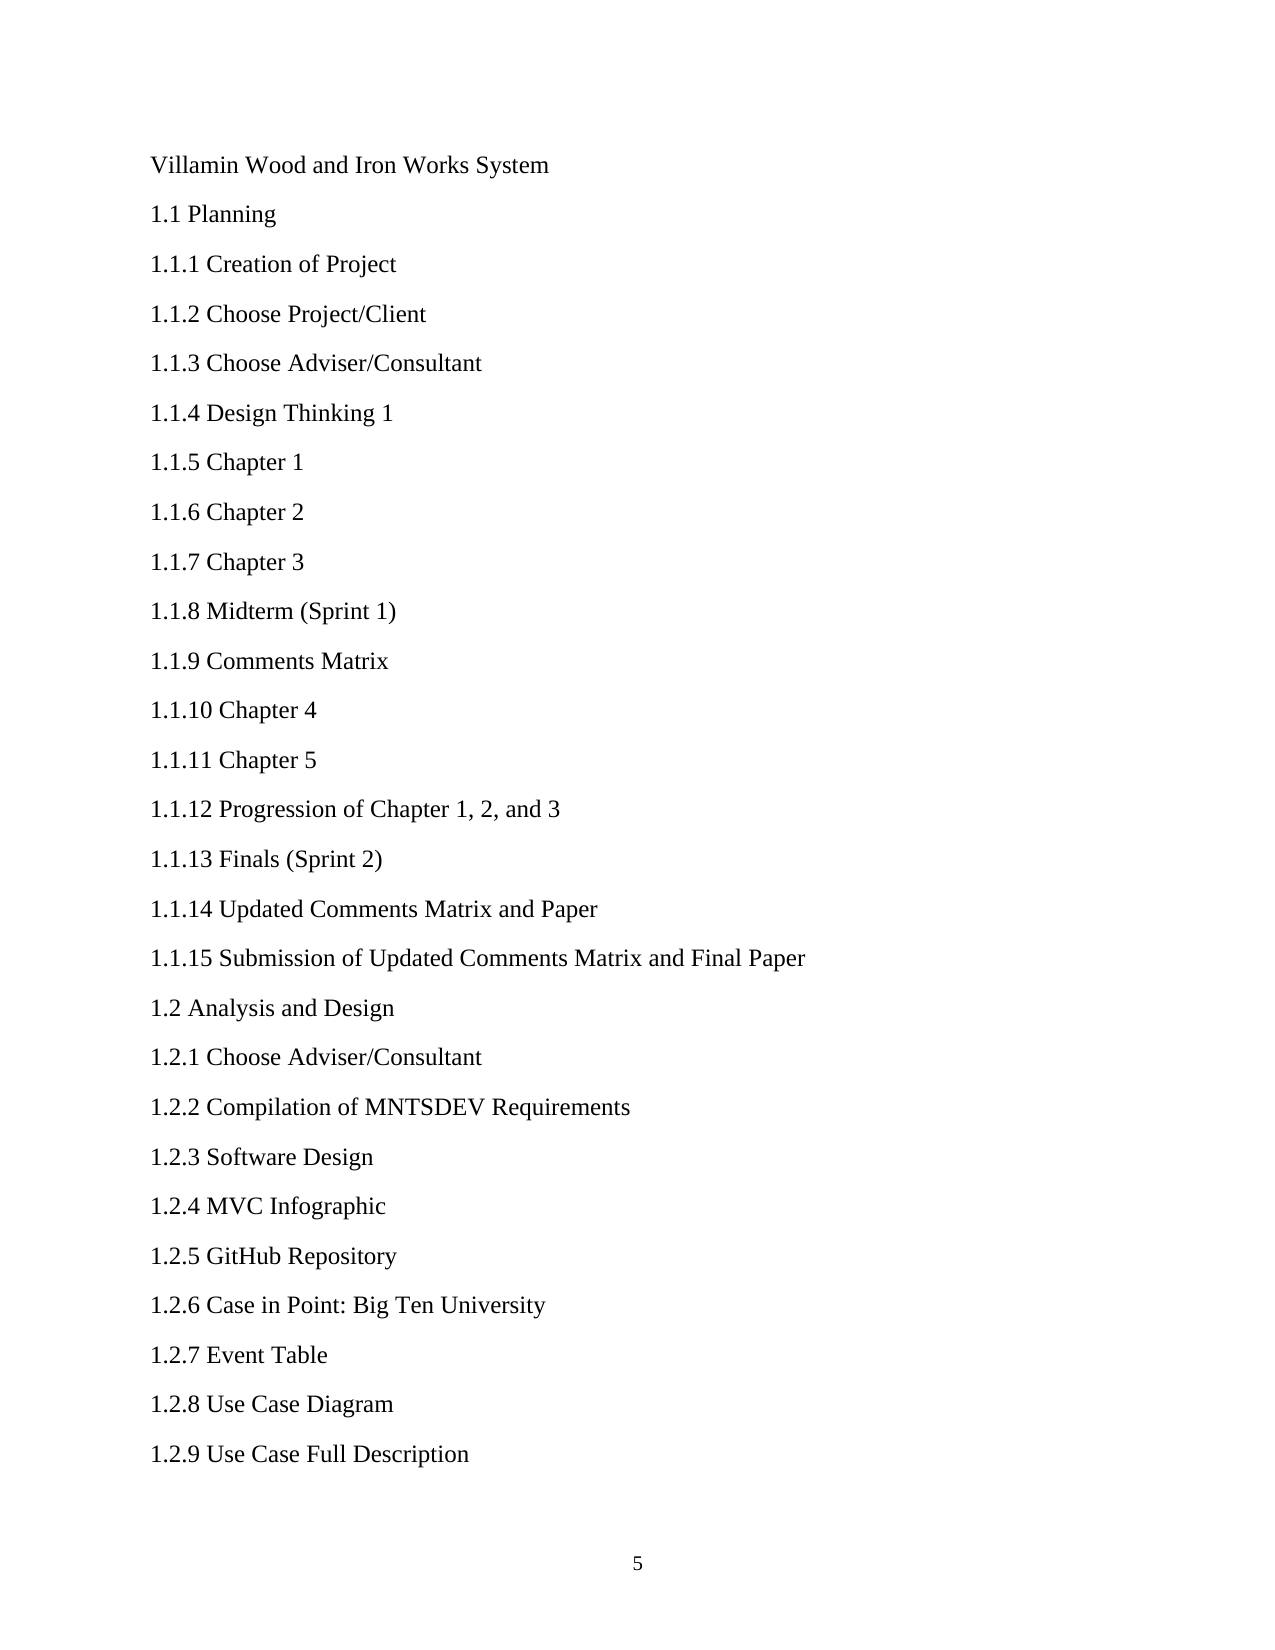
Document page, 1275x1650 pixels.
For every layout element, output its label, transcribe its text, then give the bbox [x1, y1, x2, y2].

text 1.1.7 Chapter 3 [150, 547, 1125, 575]
text 1.1.6 Chapter 2 [150, 497, 1125, 526]
text 1.1.3 Choose Adviser/Consultant [150, 348, 1125, 377]
text 1.2.5 GitHub Repository [150, 1241, 1125, 1269]
text 1.1.5 Chapter 1 [150, 447, 1125, 476]
text 1.2.9 Use Case Full Description [150, 1439, 1125, 1468]
text 1.2.1 Choose Adviser/Consultant [150, 1042, 1125, 1071]
text 1.2.6 Case in Point: Big Ten University [150, 1290, 1125, 1319]
text 1.1.4 Design Thinking 1 [150, 398, 1125, 427]
text 1.1.8 Midterm (Sprint 1) [150, 596, 1125, 625]
text 1.1.2 Choose Project/Client [150, 299, 1125, 327]
text 1.1.1 Creation of Project [150, 249, 1125, 278]
text 1.1 Planning [150, 199, 1125, 228]
text 1.2.4 MVC Infographic [150, 1191, 1125, 1220]
text 1.2.2 Compilation of MNTSDEV Requirements [150, 1092, 1125, 1121]
text 1.2.3 Software Design [150, 1142, 1125, 1170]
text 1.1.14 Updated Comments Matrix and Paper [150, 894, 1125, 922]
text 1.2 Analysis and Design [150, 993, 1125, 1022]
text 1.1.12 Progression of Chapter 1, 2, and 3 [150, 794, 1125, 823]
text 1.1.15 Submission of Updated Comments Matrix and Final Paper [150, 943, 1125, 972]
text 1.1.11 Chapter 5 [150, 745, 1125, 774]
text 1.1.10 Chapter 4 [150, 695, 1125, 724]
text 1.2.8 Use Case Diagram [150, 1389, 1125, 1418]
text Villamin Wood and Iron Works System [150, 150, 1125, 179]
text 1.1.13 Finals (Sprint 2) [150, 844, 1125, 873]
text 1.1.9 Comments Matrix [150, 646, 1125, 674]
text 1.2.7 Event Table [150, 1340, 1125, 1369]
